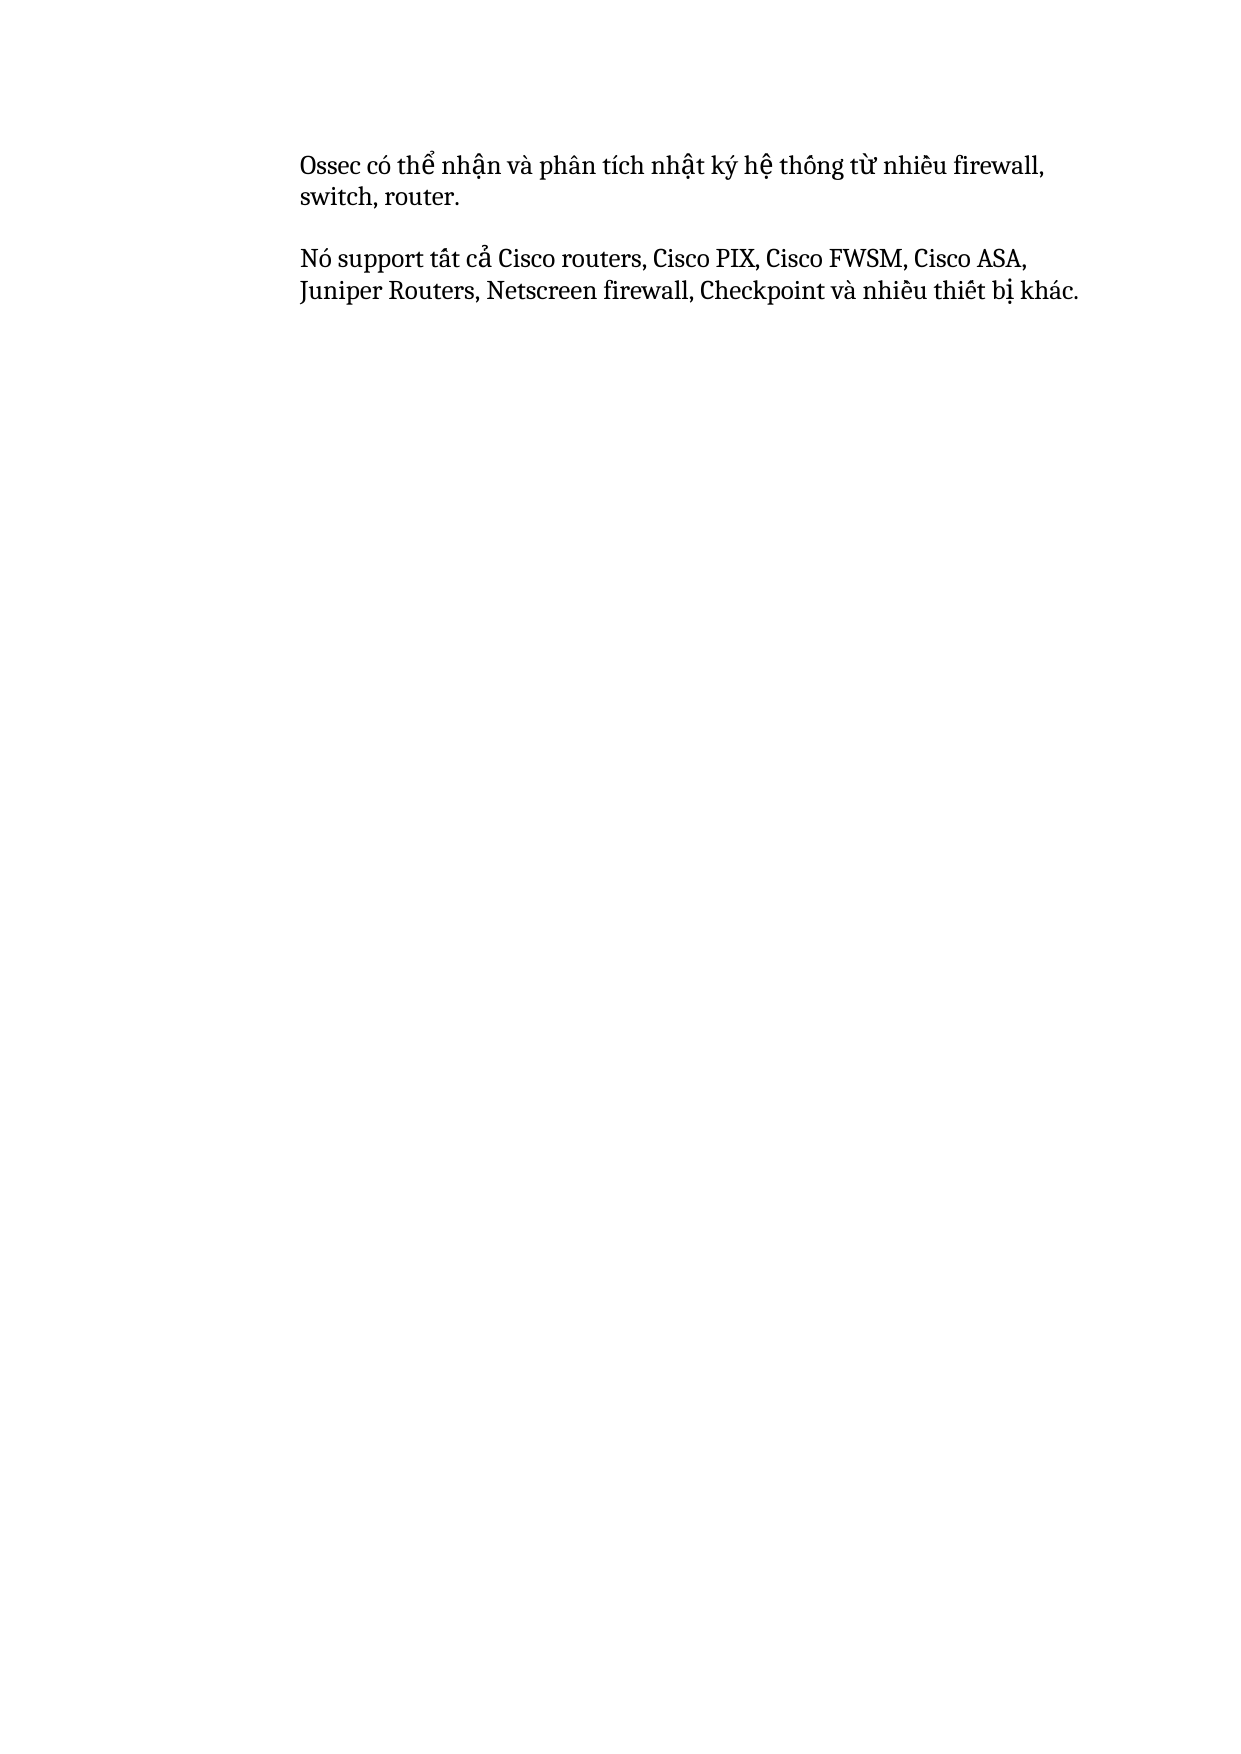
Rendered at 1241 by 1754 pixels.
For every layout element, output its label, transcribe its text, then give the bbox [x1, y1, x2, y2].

text Ossec có thể nhận và phân tích nhật ký hệ thống từ nhiều firewall, switch, router. [300, 150, 1090, 212]
text Nó support tất cả Cisco routers, Cisco PIX, Cisco FWSM, Cisco ASA, Juniper Routers, Netscreen firewall, Checkpoint và nhiều thiết bị khác. [300, 243, 1090, 306]
